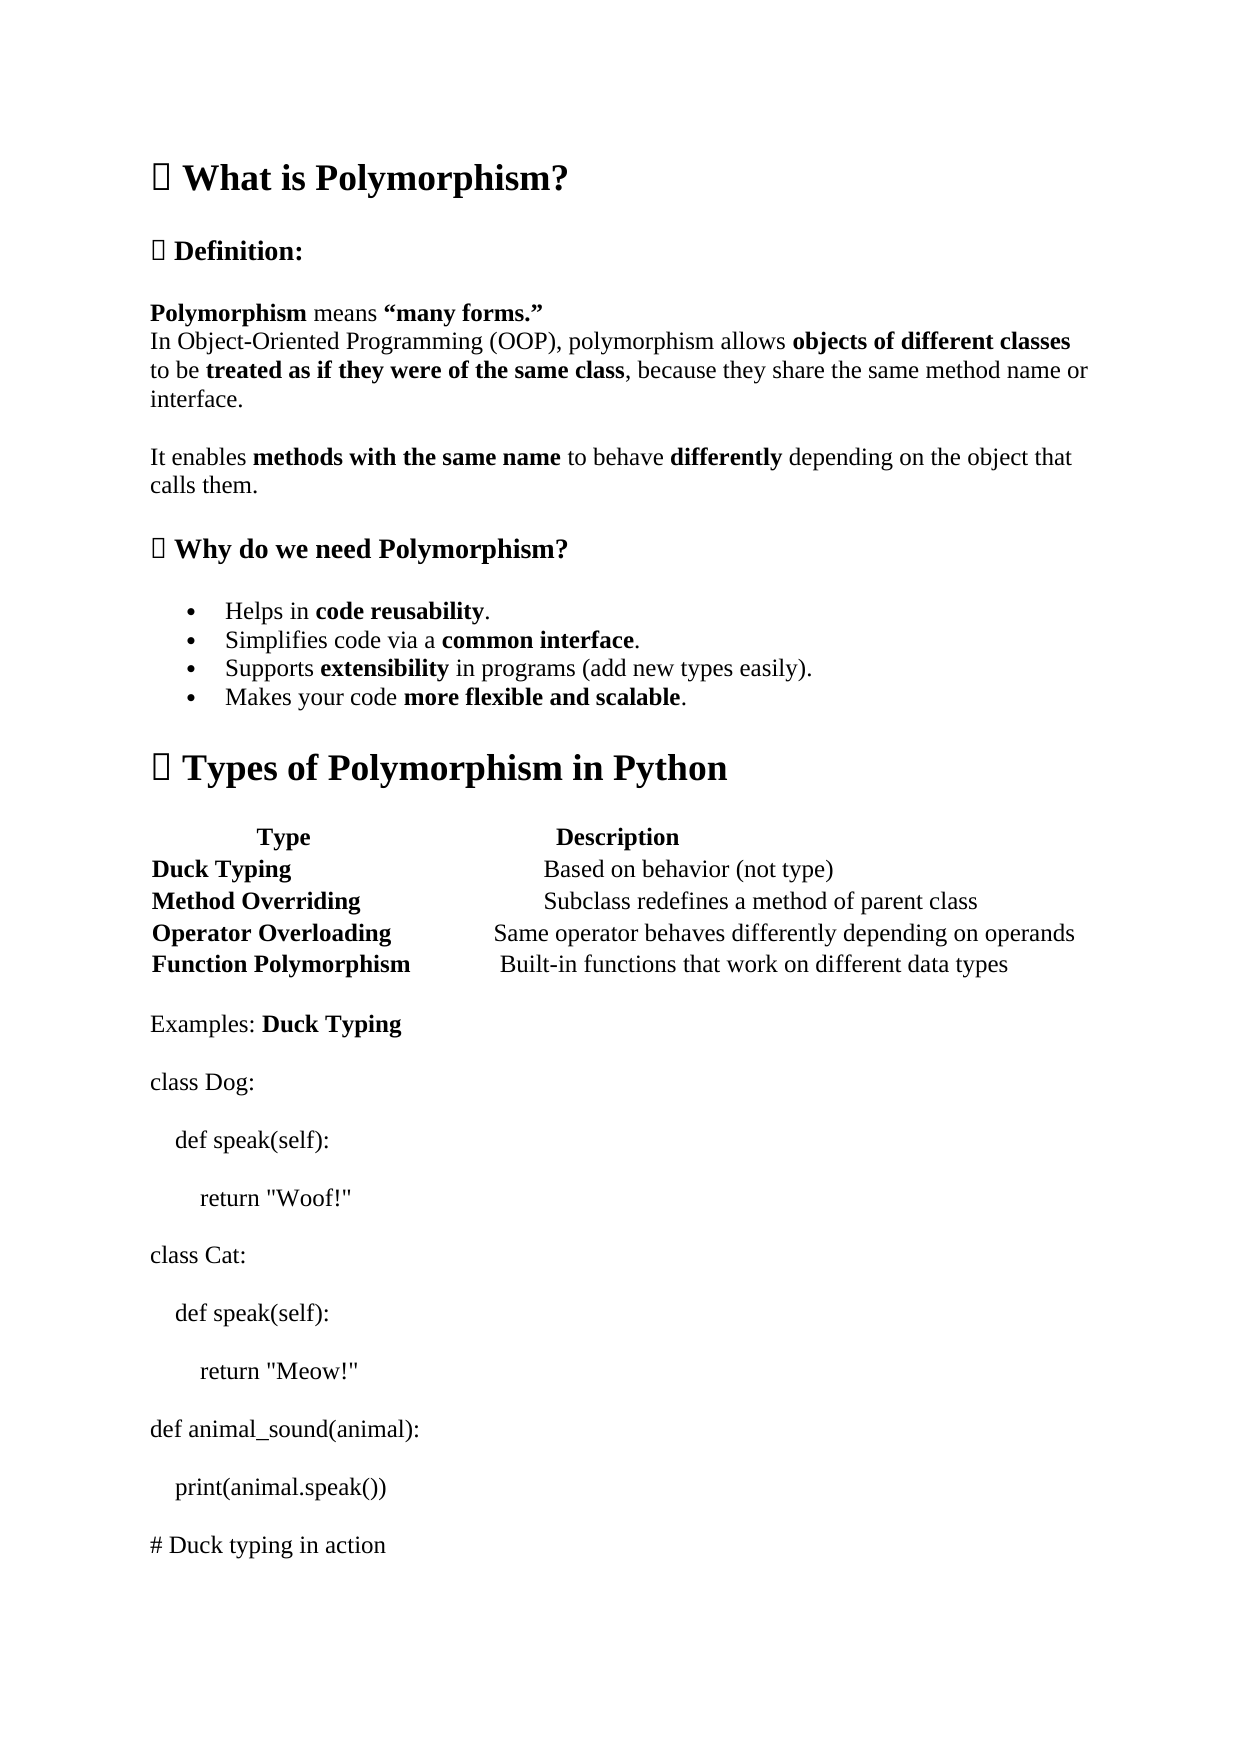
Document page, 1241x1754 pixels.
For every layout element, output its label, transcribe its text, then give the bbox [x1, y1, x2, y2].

text def animal_sound(animal): [150, 1414, 1090, 1443]
text It enables methods with the same name to behave differently depending on the object that calls them. [150, 442, 1090, 499]
text 🔁 What is Polymorphism? [150, 150, 1090, 201]
text 📘 Definition: [150, 230, 1090, 268]
table_cell Built-in functions that work on different data types [417, 948, 1081, 980]
table_cell Subclass redefines a method of parent class [417, 884, 1081, 916]
text def speak(self): [150, 1298, 1090, 1327]
list Supports extensibility in programs (add new types easily). [187, 653, 1090, 682]
text def speak(self): [150, 1125, 1090, 1153]
text Polymorphism means “many forms.” In Object-Oriented Programming (OOP), polymorphism allows objects of different classes to be treated as if they were of the same class, because they share the same method name or interface. [150, 298, 1090, 413]
text class Dog: [150, 1067, 1090, 1096]
list Helps in code reusability. [187, 596, 1090, 625]
table_cell Same operator behaves differently depending on operands [417, 916, 1081, 948]
text class Cat: [150, 1241, 1090, 1269]
text print(animal.speak()) [150, 1472, 1090, 1501]
table_cell Duck Typing [150, 852, 417, 884]
text return "Meow!" [150, 1356, 1090, 1385]
list Simplifies code via a common interface. [187, 625, 1090, 653]
text # Duck typing in action [150, 1530, 1090, 1559]
text 🧠 Types of Polymorphism in Python [150, 740, 1090, 791]
text return "Woof!" [150, 1183, 1090, 1211]
table_cell Based on behavior (not type) [417, 852, 1081, 884]
text Examples: Duck Typing [150, 1009, 1090, 1038]
text ✅ Why do we need Polymorphism? [150, 528, 1090, 567]
table_cell Function Polymorphism [150, 948, 417, 980]
list Makes your code more flexible and scalable. [187, 682, 1090, 711]
table_cell Operator Overloading [150, 916, 417, 948]
table_header Type [150, 820, 417, 852]
table_cell Method Overriding [150, 884, 417, 916]
table_header Description [417, 820, 1081, 852]
